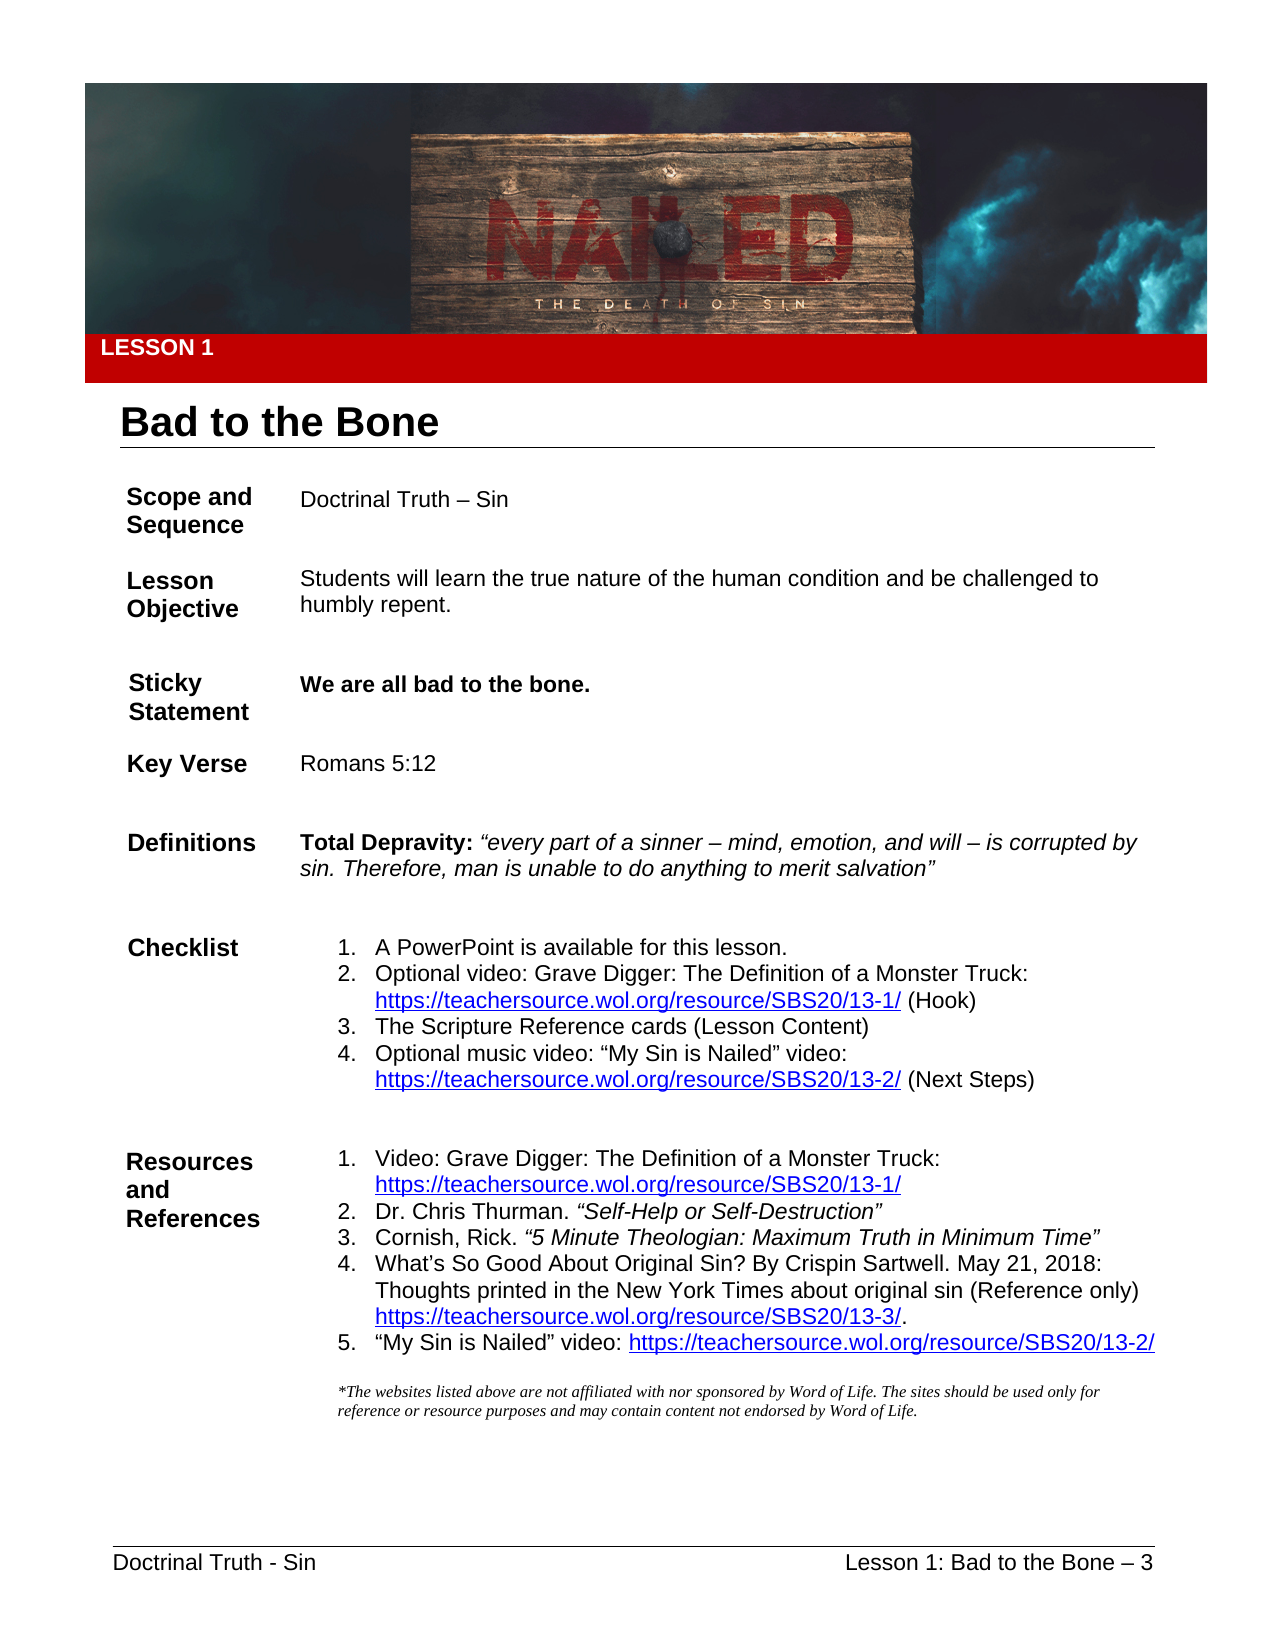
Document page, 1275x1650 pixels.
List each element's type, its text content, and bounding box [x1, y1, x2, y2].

text Total Depravity: “every part of a sinner – mind, emotion, and will – is corrupted by sin. Therefore, man is unable to do anything to merit salvation” [300, 829, 1155, 881]
list Dr. Chris Thurman. “Self-Help or Self-Destruction” [337, 1198, 1155, 1224]
list “My Sin is Nailed” video: https://teachersource.wol.org/resource/SBS20/13-2/ [337, 1329, 1155, 1356]
text *The websites listed above are not affiliated with nor sponsored by Word of Life. The sites should be used only for reference or resource purposes and may contain content not endorsed by Word of Life. [337, 1382, 1155, 1420]
list Optional video: Grave Digger: The Definition of a Monster Truck: https://teachersource.wol.org/resource/SBS20/13-1/ (Hook) [337, 960, 1155, 1013]
text Romans 5:12 [300, 749, 1155, 776]
list Video: Grave Digger: The Definition of a Monster Truck: https://teachersource.wol.org/resource/SBS20/13-1/ [337, 1145, 1155, 1198]
list A PowerPoint is available for this lesson. [337, 934, 1155, 960]
text Doctrinal Truth – Sin [300, 486, 1155, 512]
picture [85, 83, 1208, 383]
title Bad to the Bone [120, 397, 1155, 447]
text We are all bad to the bone. [300, 671, 1155, 697]
text Students will learn the true nature of the human condition and be challenged to humbly repent. [300, 565, 1155, 618]
list The Scripture Reference cards (Lesson Content) [337, 1013, 1155, 1039]
list What’s So Good About Original Sin? By Crispin Sartwell. May 21, 2018: Thoughts printed in the New York Times about original sin (Reference only) https://teachersource.wol.org/resource/SBS20/13-3/. [337, 1250, 1155, 1329]
list Cornish, Rick. “5 Minute Theologian: Maximum Truth in Minimum Time” [337, 1224, 1155, 1250]
list Optional music video: “My Sin is Nailed” video: https://teachersource.wol.org/resource/SBS20/13-2/ (Next Steps) [337, 1039, 1155, 1092]
